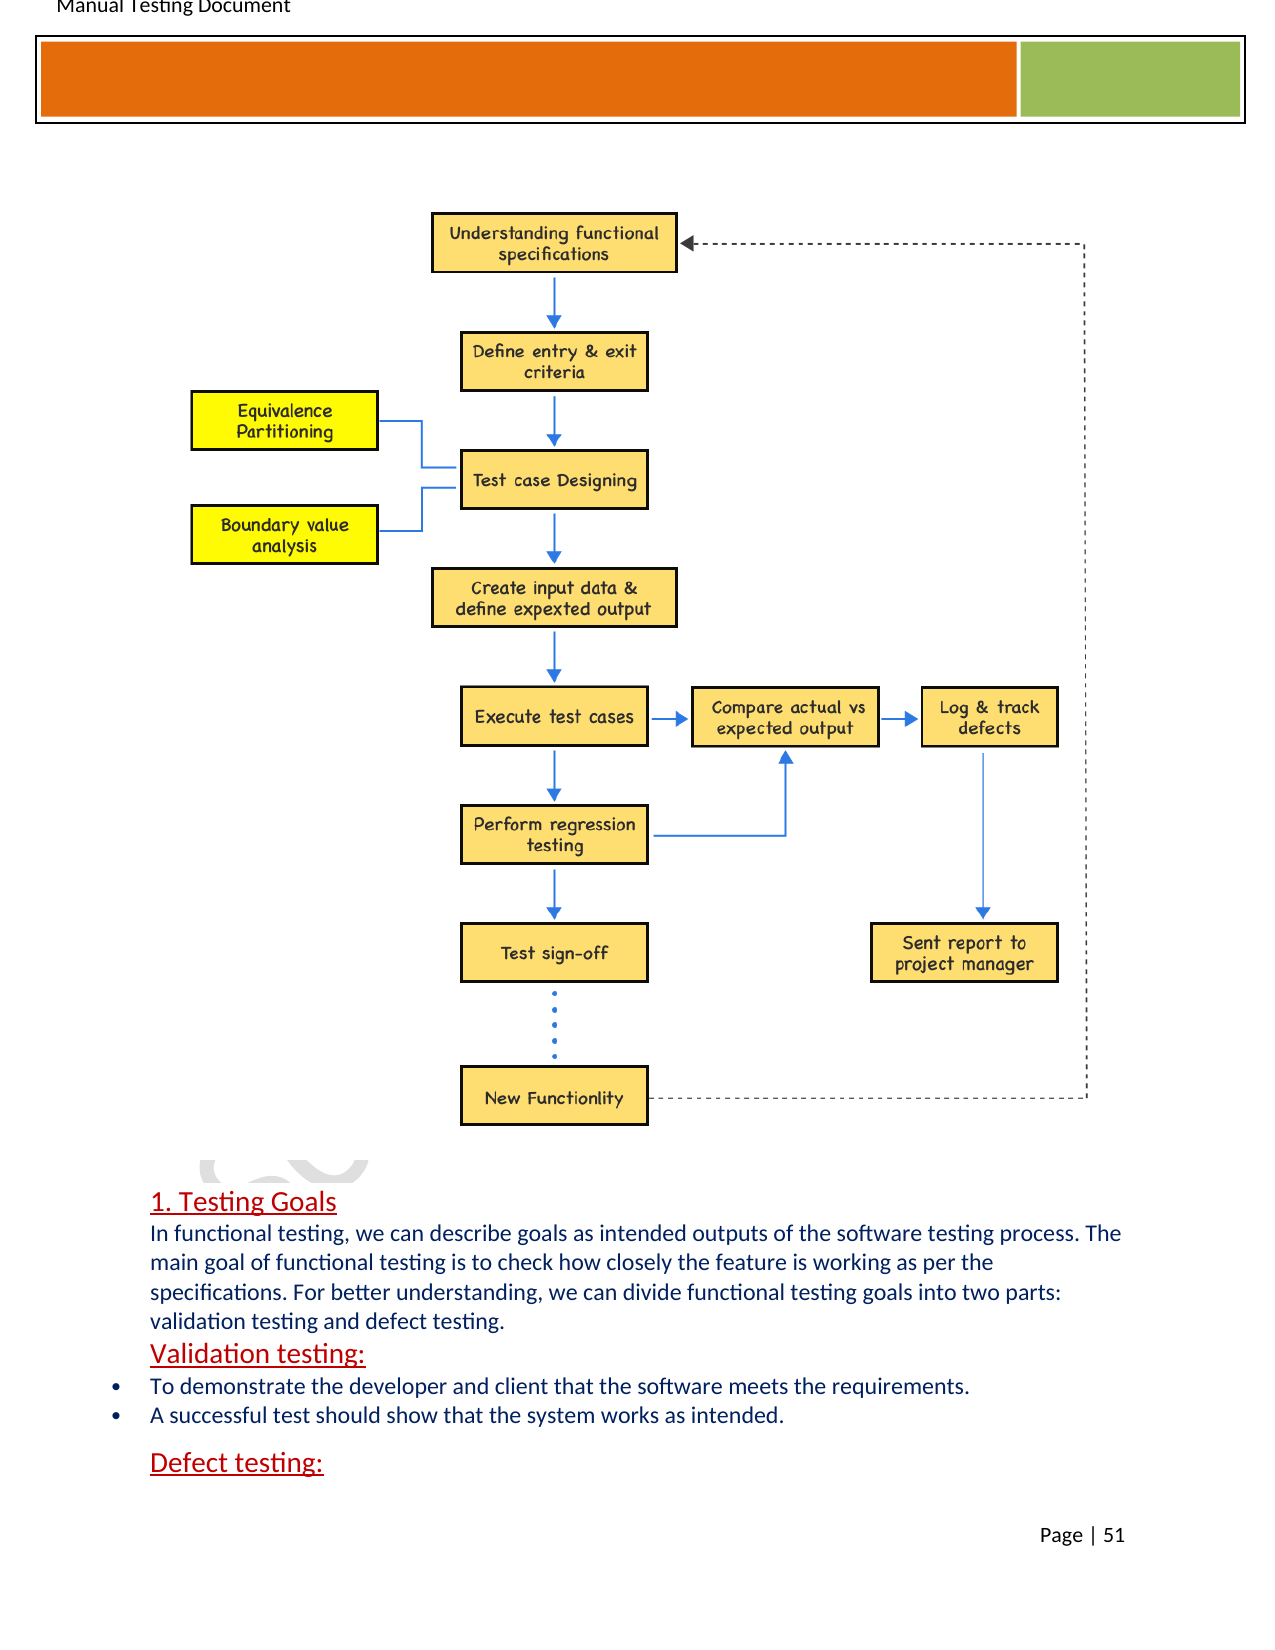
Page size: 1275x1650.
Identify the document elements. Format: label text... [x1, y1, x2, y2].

subtitle 1. Testing Goals [150, 1183, 1125, 1218]
text Defect testing: [150, 1429, 1125, 1479]
list To demonstrate the developer and client that the software meets the requirements. [112, 1371, 1125, 1400]
text In functional testing, we can describe goals as intended outputs of the software testing process. The main goal of functional testing is to check how closely the feature is working as per the specifications. For better understanding, we can divide functional testing goals into two parts: validation testing and defect testing. [150, 1218, 1125, 1335]
list A successful test should show that the system works as intended. [112, 1400, 1125, 1429]
picture [150, 150, 1125, 1160]
text Validation testing: [150, 1335, 1125, 1371]
